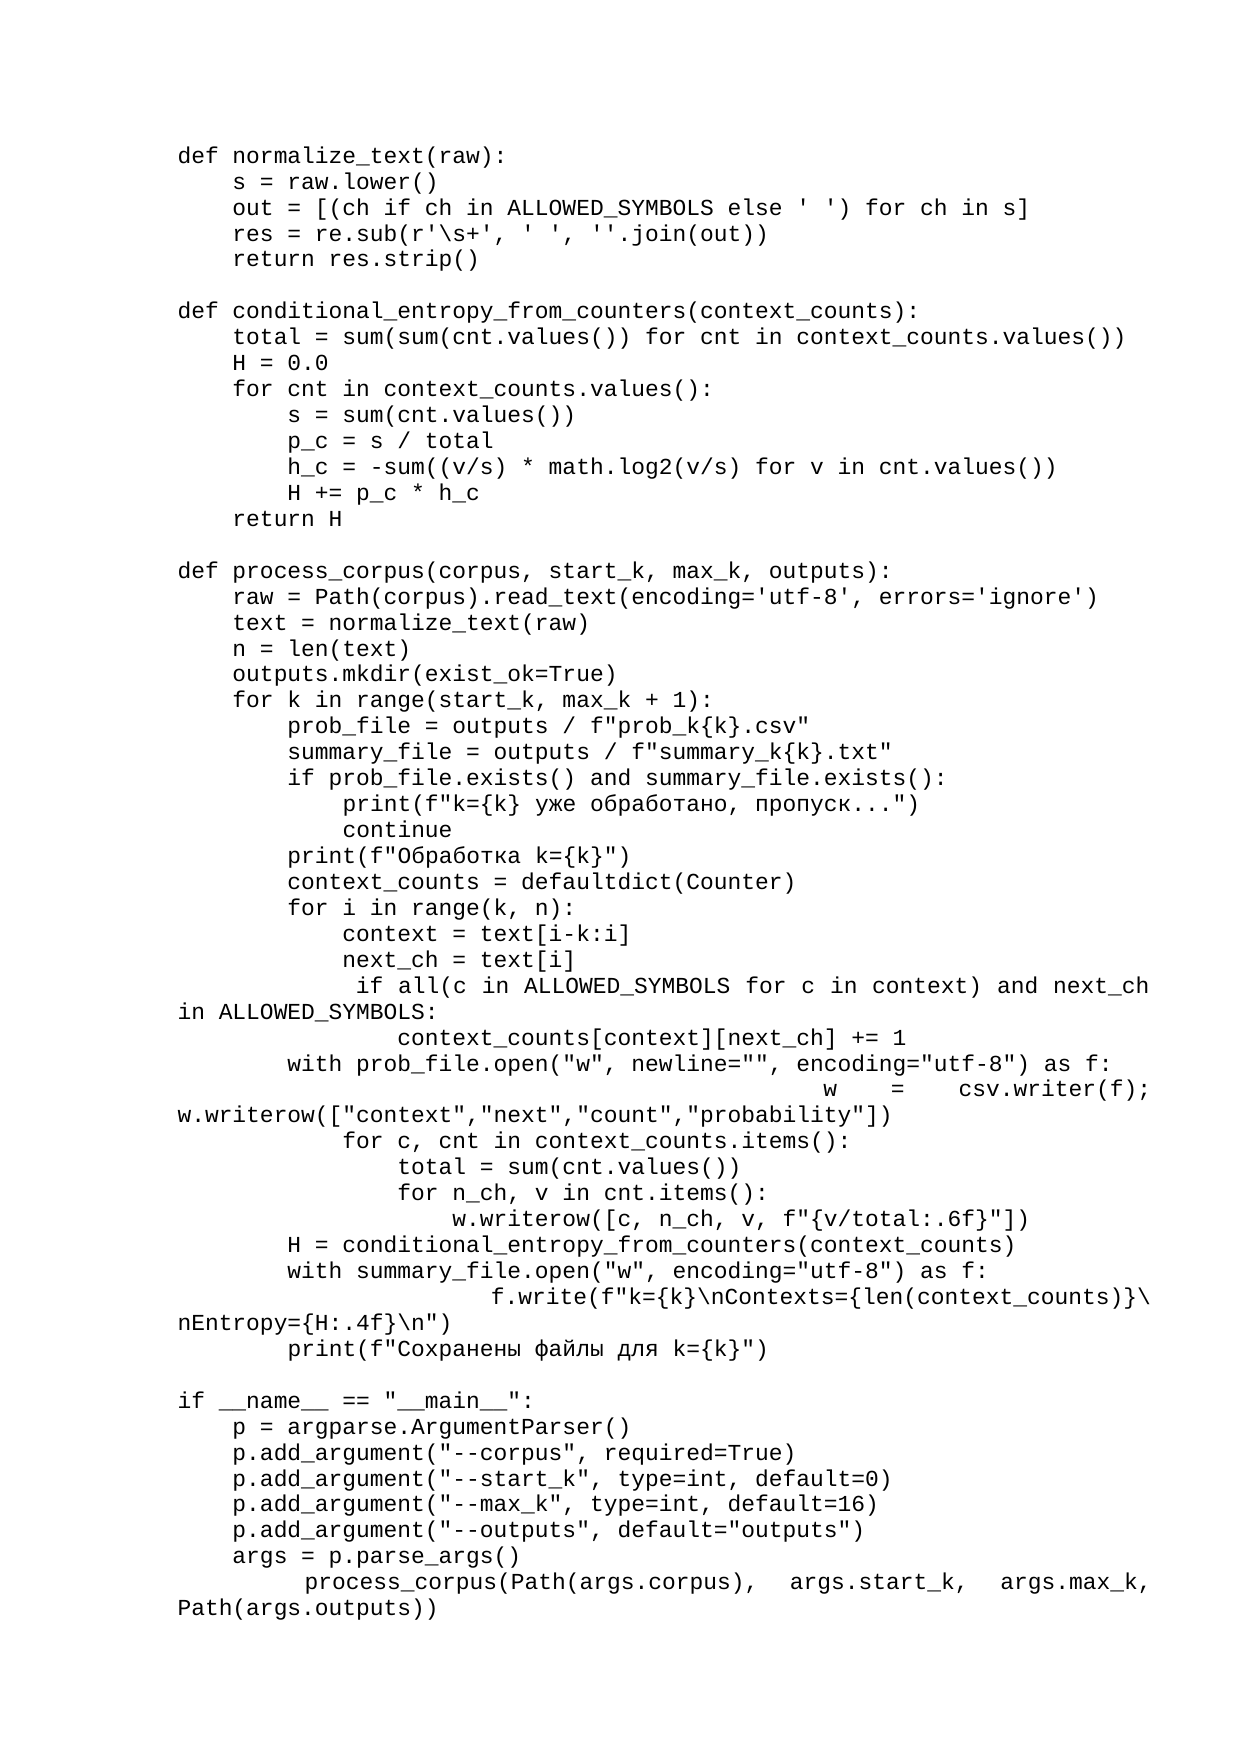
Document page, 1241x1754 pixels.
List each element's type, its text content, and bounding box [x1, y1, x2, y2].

text return res.strip() [177, 248, 1152, 274]
text w = csv.writer(f); w.writerow(["context","next","count","probability"]) [177, 1078, 1152, 1130]
text with summary_file.open("w", encoding="utf-8") as f: [177, 1259, 1152, 1285]
text args = p.parse_args() [177, 1545, 1152, 1571]
text if prob_file.exists() and summary_file.exists(): [177, 767, 1152, 792]
text s = raw.lower() [177, 170, 1152, 196]
text h_c = -sum((v/s) * math.log2(v/s) for v in cnt.values()) [177, 455, 1152, 481]
text text = normalize_text(raw) [177, 611, 1152, 637]
text p.add_argument("--start_k", type=int, default=0) [177, 1467, 1152, 1493]
text print(f"Сохранены файлы для k={k}") [177, 1337, 1152, 1363]
text summary_file = outputs / f"summary_k{k}.txt" [177, 741, 1152, 767]
text s = sum(cnt.values()) [177, 403, 1152, 429]
text p.add_argument("--max_k", type=int, default=16) [177, 1493, 1152, 1519]
text p.add_argument("--outputs", default="outputs") [177, 1519, 1152, 1545]
text p.add_argument("--corpus", required=True) [177, 1441, 1152, 1467]
text next_ch = text[i] [177, 948, 1152, 974]
text for cnt in context_counts.values(): [177, 377, 1152, 403]
text def normalize_text(raw): [177, 144, 1152, 170]
text print(f"k={k} уже обработано, пропуск...") [177, 792, 1152, 818]
text total = sum(cnt.values()) [177, 1156, 1152, 1182]
text H += p_c * h_c [177, 481, 1152, 507]
text if __name__ == "__main__": [177, 1389, 1152, 1415]
text n = len(text) [177, 637, 1152, 663]
text process_corpus(Path(args.corpus), args.start_k, args.max_k, Path(args.outputs)) [177, 1571, 1152, 1622]
text with prob_file.open("w", newline="", encoding="utf-8") as f: [177, 1052, 1152, 1078]
text for n_ch, v in cnt.items(): [177, 1182, 1152, 1207]
text out = [(ch if ch in ALLOWED_SYMBOLS else ' ') for ch in s] [177, 196, 1152, 222]
text w.writerow([c, n_ch, v, f"{v/total:.6f}"]) [177, 1207, 1152, 1233]
text continue [177, 818, 1152, 844]
text def conditional_entropy_from_counters(context_counts): [177, 300, 1152, 326]
text prob_file = outputs / f"prob_k{k}.csv" [177, 715, 1152, 741]
text H = conditional_entropy_from_counters(context_counts) [177, 1233, 1152, 1259]
text for k in range(start_k, max_k + 1): [177, 689, 1152, 715]
text p_c = s / total [177, 429, 1152, 455]
text total = sum(sum(cnt.values()) for cnt in context_counts.values()) [177, 326, 1152, 352]
text p = argparse.ArgumentParser() [177, 1415, 1152, 1441]
text outputs.mkdir(exist_ok=True) [177, 663, 1152, 689]
text f.write(f"k={k}\nContexts={len(context_counts)}\nEntropy={H:.4f}\n") [177, 1285, 1152, 1337]
text context_counts = defaultdict(Counter) [177, 870, 1152, 896]
text def process_corpus(corpus, start_k, max_k, outputs): [177, 559, 1152, 585]
text context_counts[context][next_ch] += 1 [177, 1026, 1152, 1052]
text context = text[i-k:i] [177, 922, 1152, 948]
text return H [177, 507, 1152, 533]
text res = re.sub(r'\s+', ' ', ''.join(out)) [177, 222, 1152, 248]
text H = 0.0 [177, 352, 1152, 377]
text raw = Path(corpus).read_text(encoding='utf-8', errors='ignore') [177, 585, 1152, 611]
text for c, cnt in context_counts.items(): [177, 1130, 1152, 1156]
text for i in range(k, n): [177, 896, 1152, 922]
text print(f"Обработка k={k}") [177, 844, 1152, 870]
text if all(c in ALLOWED_SYMBOLS for c in context) and next_ch in ALLOWED_SYMBOLS: [177, 974, 1152, 1026]
